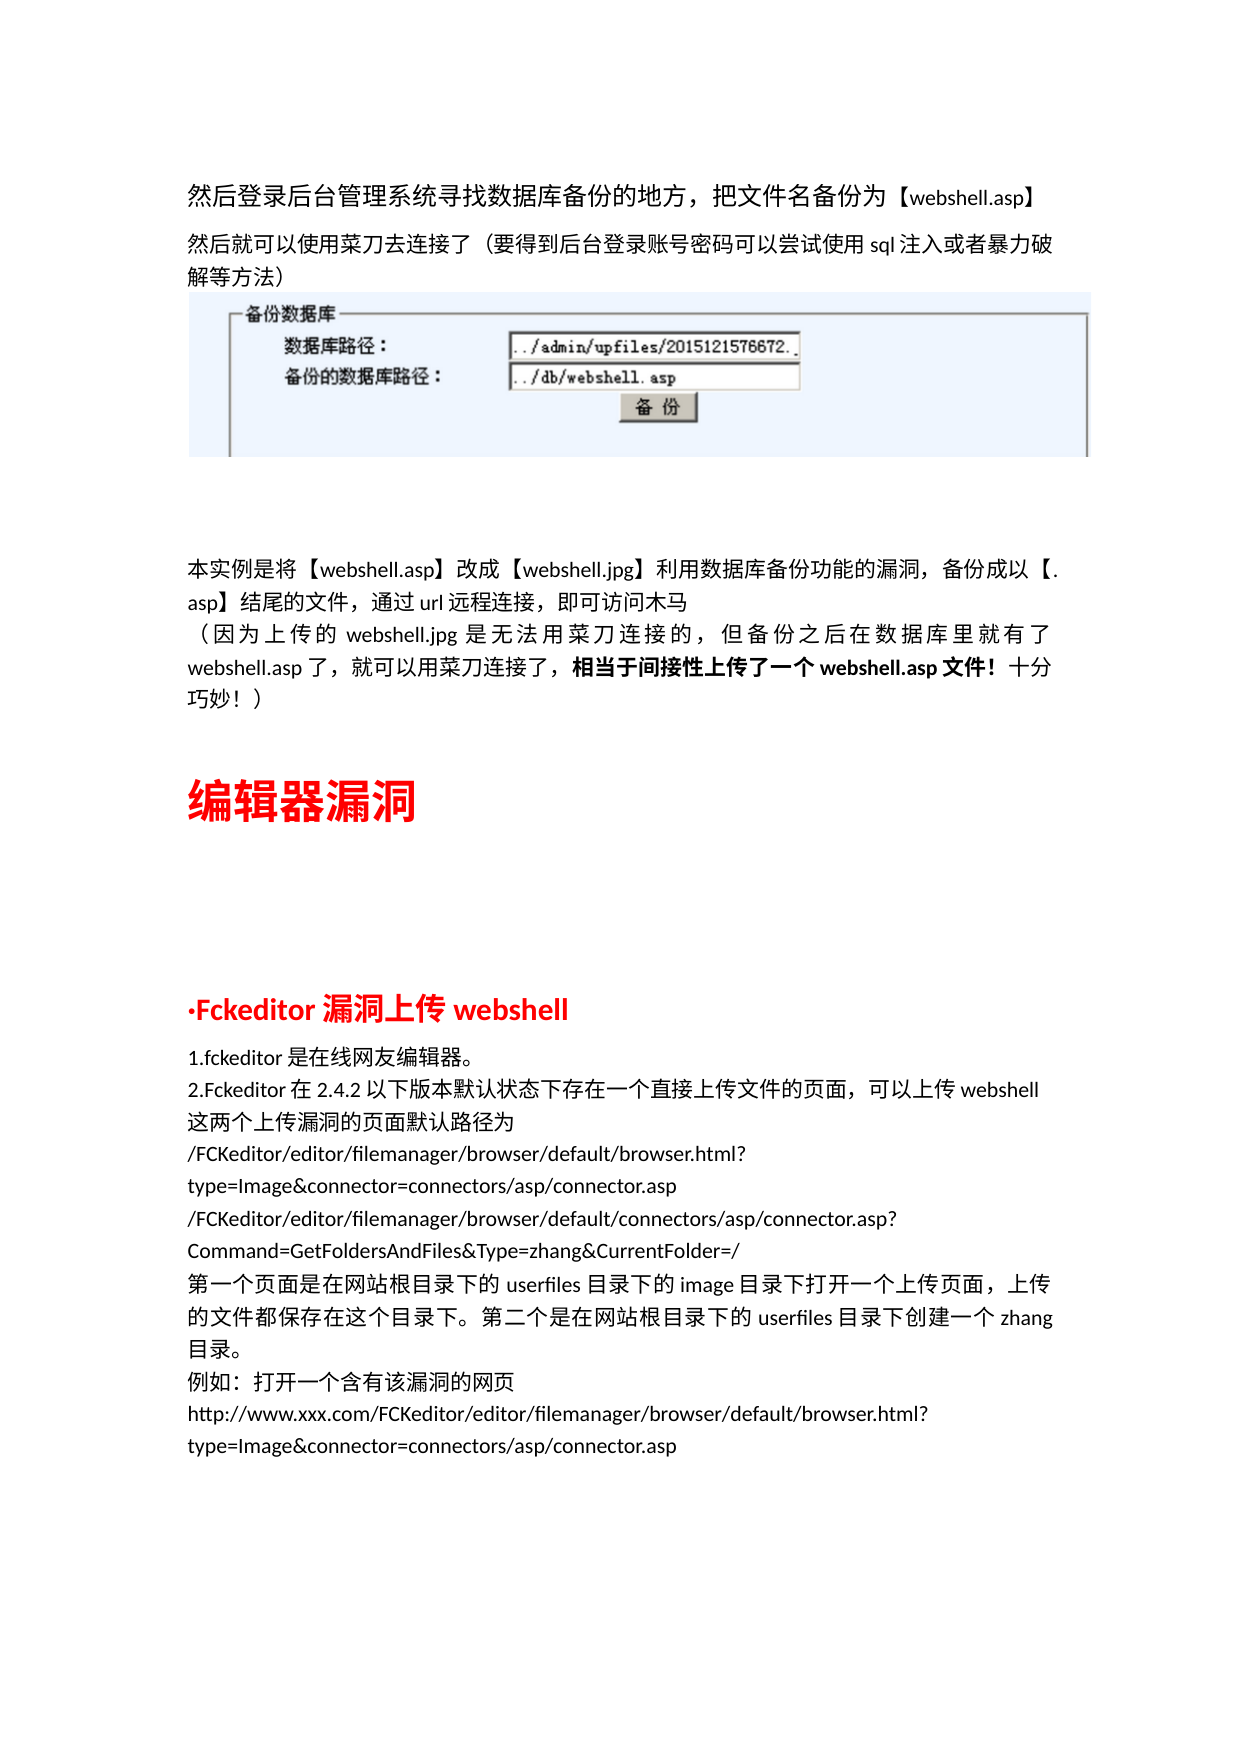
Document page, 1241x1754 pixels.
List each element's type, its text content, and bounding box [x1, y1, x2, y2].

text ·Fckeditor漏洞上传webshell [187, 974, 1053, 1039]
list fckeditor是在线网友编辑器。 [187, 1039, 1053, 1072]
text 第一个页面是在网站根目录下的userfiles目录下的image目录下打开一个上传页面，上传的文件都保存在这个目录下。第二个是在网站根目录下的userfiles目录下创建一个zhang目录。 [187, 1267, 1053, 1364]
text 例如：打开一个含有该漏洞的网页 [187, 1364, 1053, 1397]
picture [187, 292, 1092, 457]
list Fckeditor在2.4.2以下版本默认状态下存在一个直接上传文件的页面，可以上传webshell [187, 1072, 1053, 1104]
text 这两个上传漏洞的页面默认路径为 [187, 1104, 1053, 1137]
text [187, 1397, 1053, 1462]
text （因为上传的webshell.jpg是无法用菜刀连接的，但备份之后在数据库里就有了webshell.asp了，就可以用菜刀连接了，相当于间接性上传了一个webshell.asp文件！十分巧妙！） [187, 617, 1053, 714]
text /FCKeditor/editor/filemanager/browser/default/browser.html?type=Image&connector=connectors/asp/connector.asp [187, 1137, 1053, 1202]
subtitle 编辑器漏洞 [187, 750, 1053, 847]
text 然后登录后台管理系统寻找数据库备份的地方，把文件名备份为【webshell.asp】然后就可以使用菜刀去连接了（要得到后台登录账号密码可以尝试使用sql注入或者暴力破解等方法） [187, 162, 1053, 292]
text /FCKeditor/editor/filemanager/browser/default/connectors/asp/connector.asp?Command=GetFoldersAndFiles&Type=zhang&CurrentFolder=/ [187, 1202, 1053, 1267]
text 本实例是将【webshell.asp】改成【webshell.jpg】利用数据库备份功能的漏洞，备份成以【.asp】结尾的文件，通过url远程连接，即可访问木马 [187, 552, 1053, 617]
